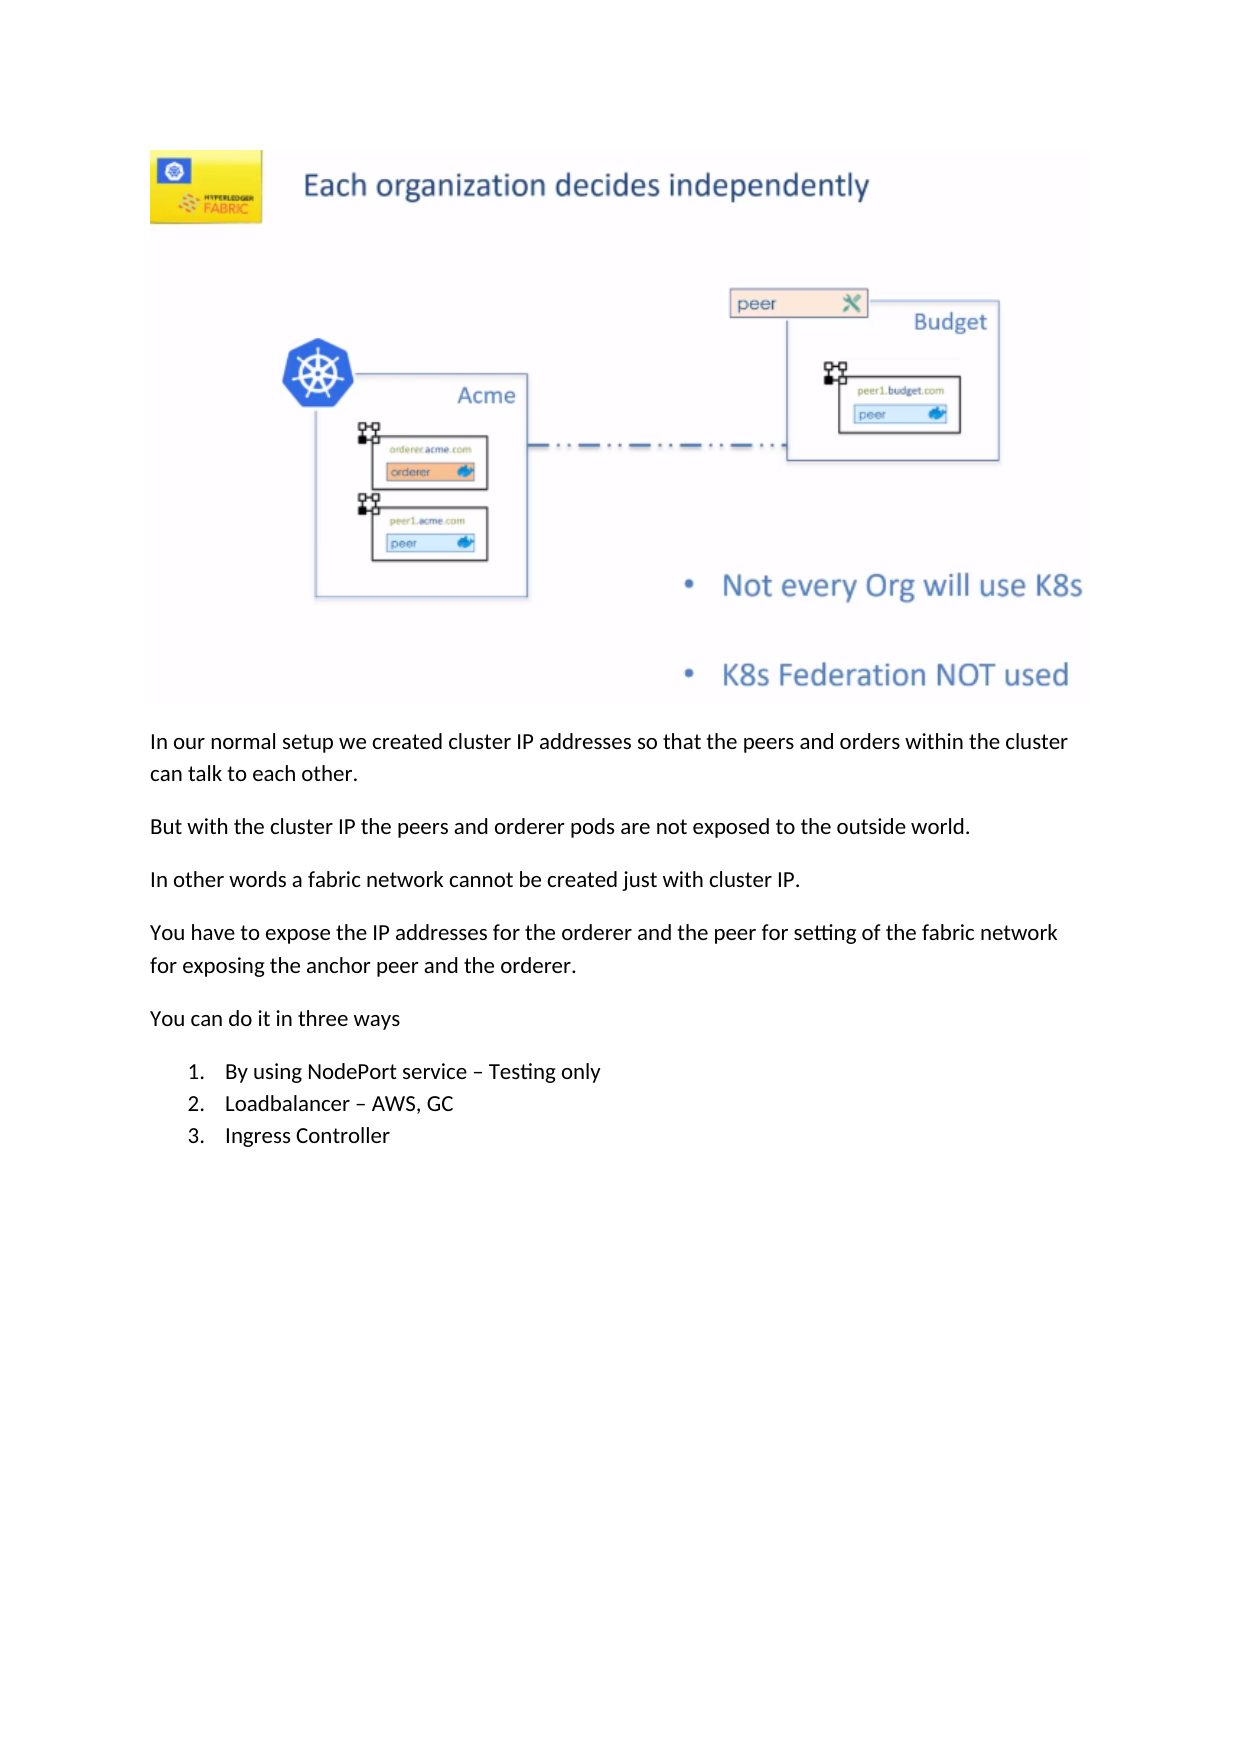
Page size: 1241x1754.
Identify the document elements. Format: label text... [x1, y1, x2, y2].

list Ingress Controller [187, 1121, 1090, 1149]
list By using NodePort service – Testing only [187, 1057, 1090, 1085]
text You have to expose the IP addresses for the orderer and the peer for setting of the fabric network for exposing the anchor peer and the orderer. [150, 918, 1090, 979]
text In our normal setup we created cluster IP addresses so that the peers and orders within the cluster can talk to each other. [150, 727, 1090, 787]
text But with the cluster IP the peers and orderer pods are not exposed to the outside world. [150, 812, 1090, 841]
picture [150, 150, 1091, 703]
text In other words a fabric network cannot be created just with cluster IP. [150, 866, 1090, 893]
text You can do it in three ways [150, 1004, 1090, 1032]
list Loadbalancer – AWS, GC [187, 1089, 1090, 1117]
